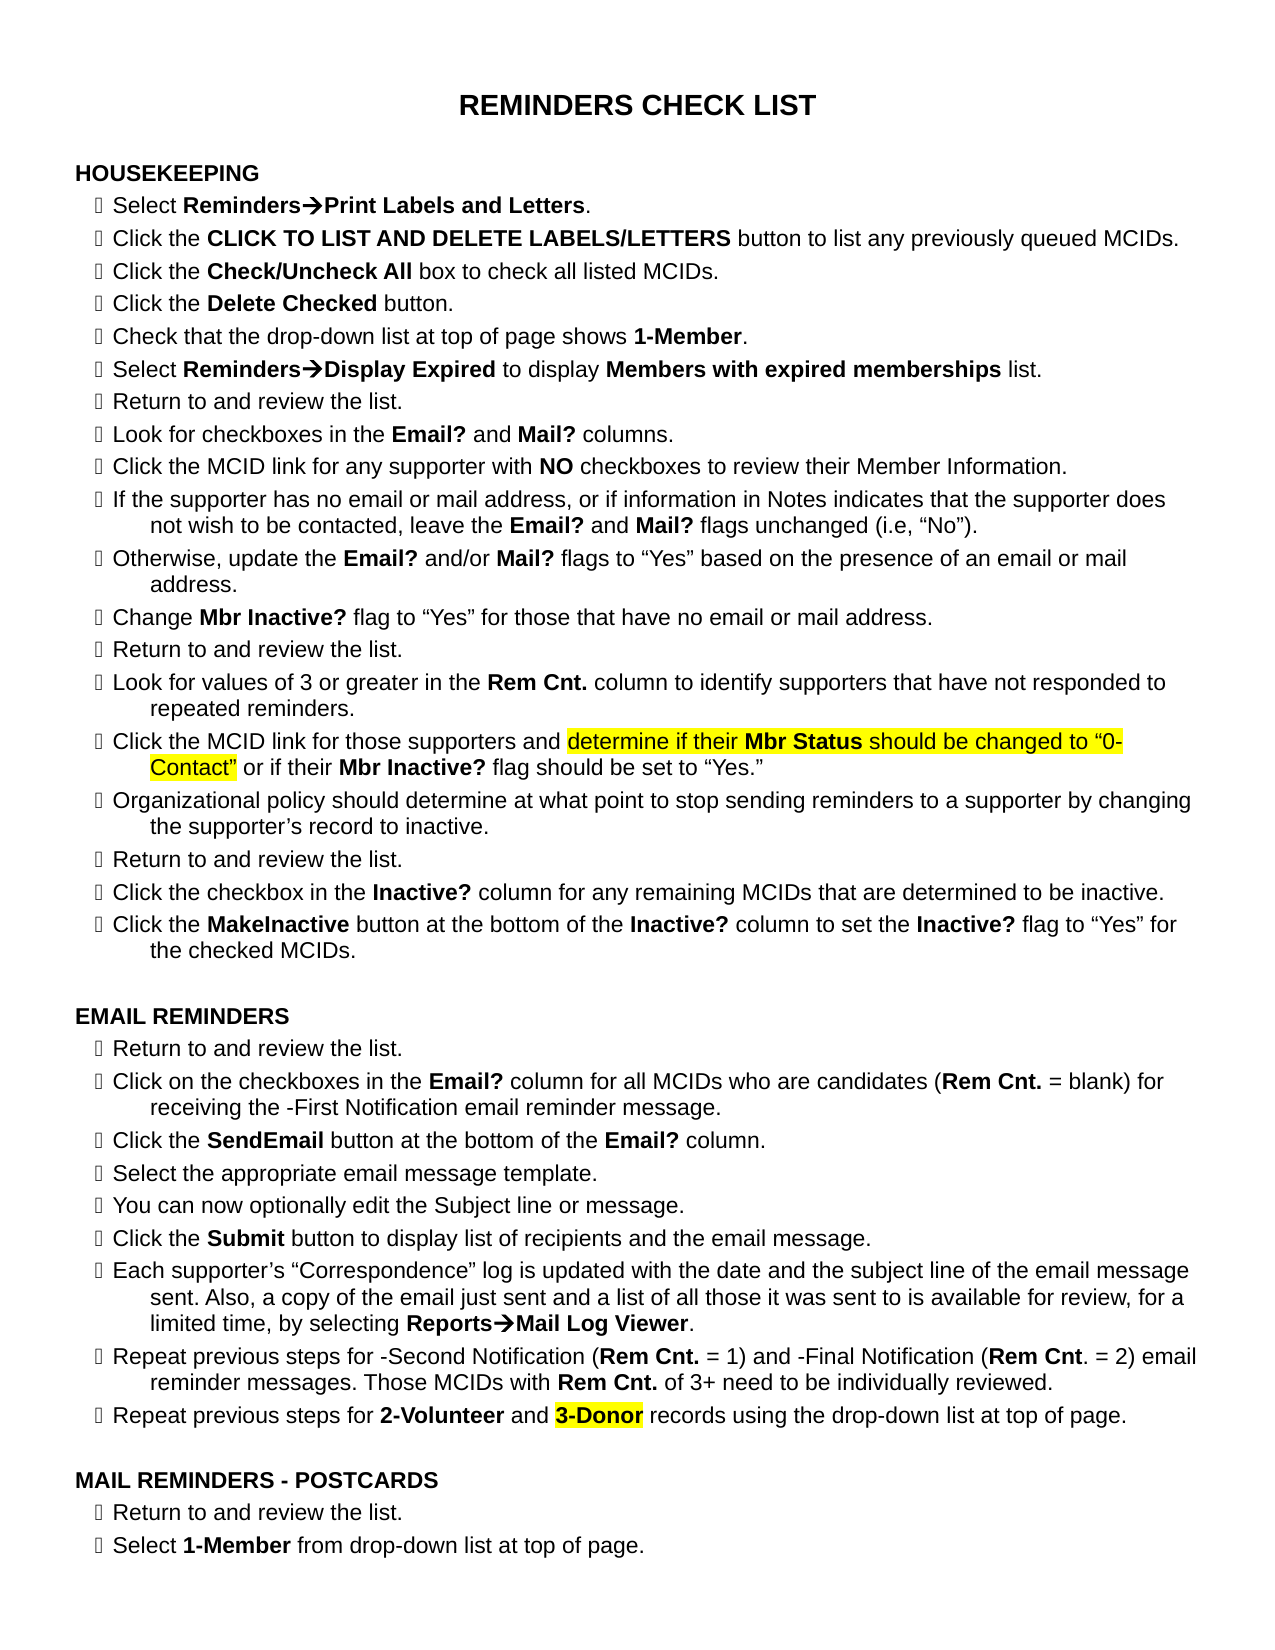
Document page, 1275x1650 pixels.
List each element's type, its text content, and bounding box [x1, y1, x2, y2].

list Otherwise, update the Email? and/or Mail? flags to “Yes” based on the presence of an email or mail address. [94, 545, 1200, 598]
list If the supporter has no email or mail address, or if information in Notes indicates that the supporter does not wish to be contacted, leave the Email? and Mail? flags unchanged (i.e, “No”). [94, 486, 1200, 539]
list Click the checkbox in the Inactive? column for any remaining MCIDs that are determined to be inactive. [94, 878, 1200, 905]
list Click the MakeInactive button at the bottom of the Inactive? column to set the Inactive? flag to “Yes” for the checked MCIDs. [94, 911, 1200, 964]
list Organizational policy should determine at what point to stop sending reminders to a supporter by changing the supporter’s record to inactive. [94, 787, 1200, 840]
text MAIL REMINDERS - POSTCARDS [75, 1467, 1200, 1493]
list Return to and review the list. [94, 846, 1200, 872]
list Return to and review the list. [94, 1035, 1200, 1062]
list Click the Check/Uncheck All box to check all listed MCIDs. [94, 258, 1200, 284]
list Click the MCID link for those supporters and determine if their Mbr Status should be changed to “0-Contact” or if their Mbr Inactive? flag should be set to “Yes.” [94, 728, 1200, 781]
list Repeat previous steps for -Second Notification (Rem Cnt. = 1) and -Final Notification (Rem Cnt. = 2) email reminder messages. Those MCIDs with Rem Cnt. of 3+ need to be individually reviewed. [94, 1343, 1200, 1395]
list Click the Delete Checked button. [94, 290, 1200, 317]
list Repeat previous steps for 2-Volunteer and 3-Donor records using the drop-down list at top of page. [643, 1402, 1200, 1428]
list Look for checkboxes in the Email? and Mail? columns. [94, 421, 1200, 447]
list Each supporter’s “Correspondence” log is updated with the date and the subject line of the email message sent. Also, a copy of the email just sent and a list of all those it was sent to is available for review, for a limited time, by selecting ReportsMail Log Viewer. [94, 1257, 1200, 1336]
list You can now optionally edit the Subject line or message. [94, 1192, 1200, 1218]
list Click the MCID link for any supporter with NO checkboxes to review their Member Information. [94, 453, 1200, 480]
list Look for values of 3 or greater in the Rem Cnt. column to identify supporters that have not responded to repeated reminders. [94, 669, 1200, 722]
list Click the Submit button to display list of recipients and the email message. [94, 1225, 1200, 1251]
list Return to and review the list. [94, 1499, 1200, 1526]
list Select RemindersPrint Labels and Letters. [94, 192, 1200, 219]
list Check that the drop-down list at top of page shows 1-Member. [94, 323, 1200, 349]
list Return to and review the list. [94, 388, 1200, 414]
list Select the appropriate email message template. [94, 1159, 1200, 1186]
subtitle REMINDERS CHECK LIST [75, 87, 1200, 121]
list Repeat previous steps for 2-Volunteer and 3-Donor records using the drop-down list at top of page. [94, 1402, 555, 1428]
text HOUSEKEEPING [75, 160, 1200, 186]
list Select RemindersDisplay Expired to display Members with expired memberships list. [94, 356, 1200, 382]
list Click the CLICK TO LIST AND DELETE LABELS/LETTERS button to list any previously queued MCIDs. [94, 225, 1200, 251]
list Return to and review the list. [94, 636, 1200, 663]
list Click on the checkboxes in the Email? column for all MCIDs who are candidates (Rem Cnt. = blank) for receiving the -First Notification email reminder message. [94, 1068, 1200, 1121]
text EMAIL REMINDERS [75, 1003, 1200, 1029]
list Click the SendEmail button at the bottom of the Email? column. [94, 1127, 1200, 1153]
list Select 1-Member from drop-down list at top of page. [94, 1532, 1200, 1558]
list Change Mbr Inactive? flag to “Yes” for those that have no email or mail address. [94, 604, 1200, 630]
